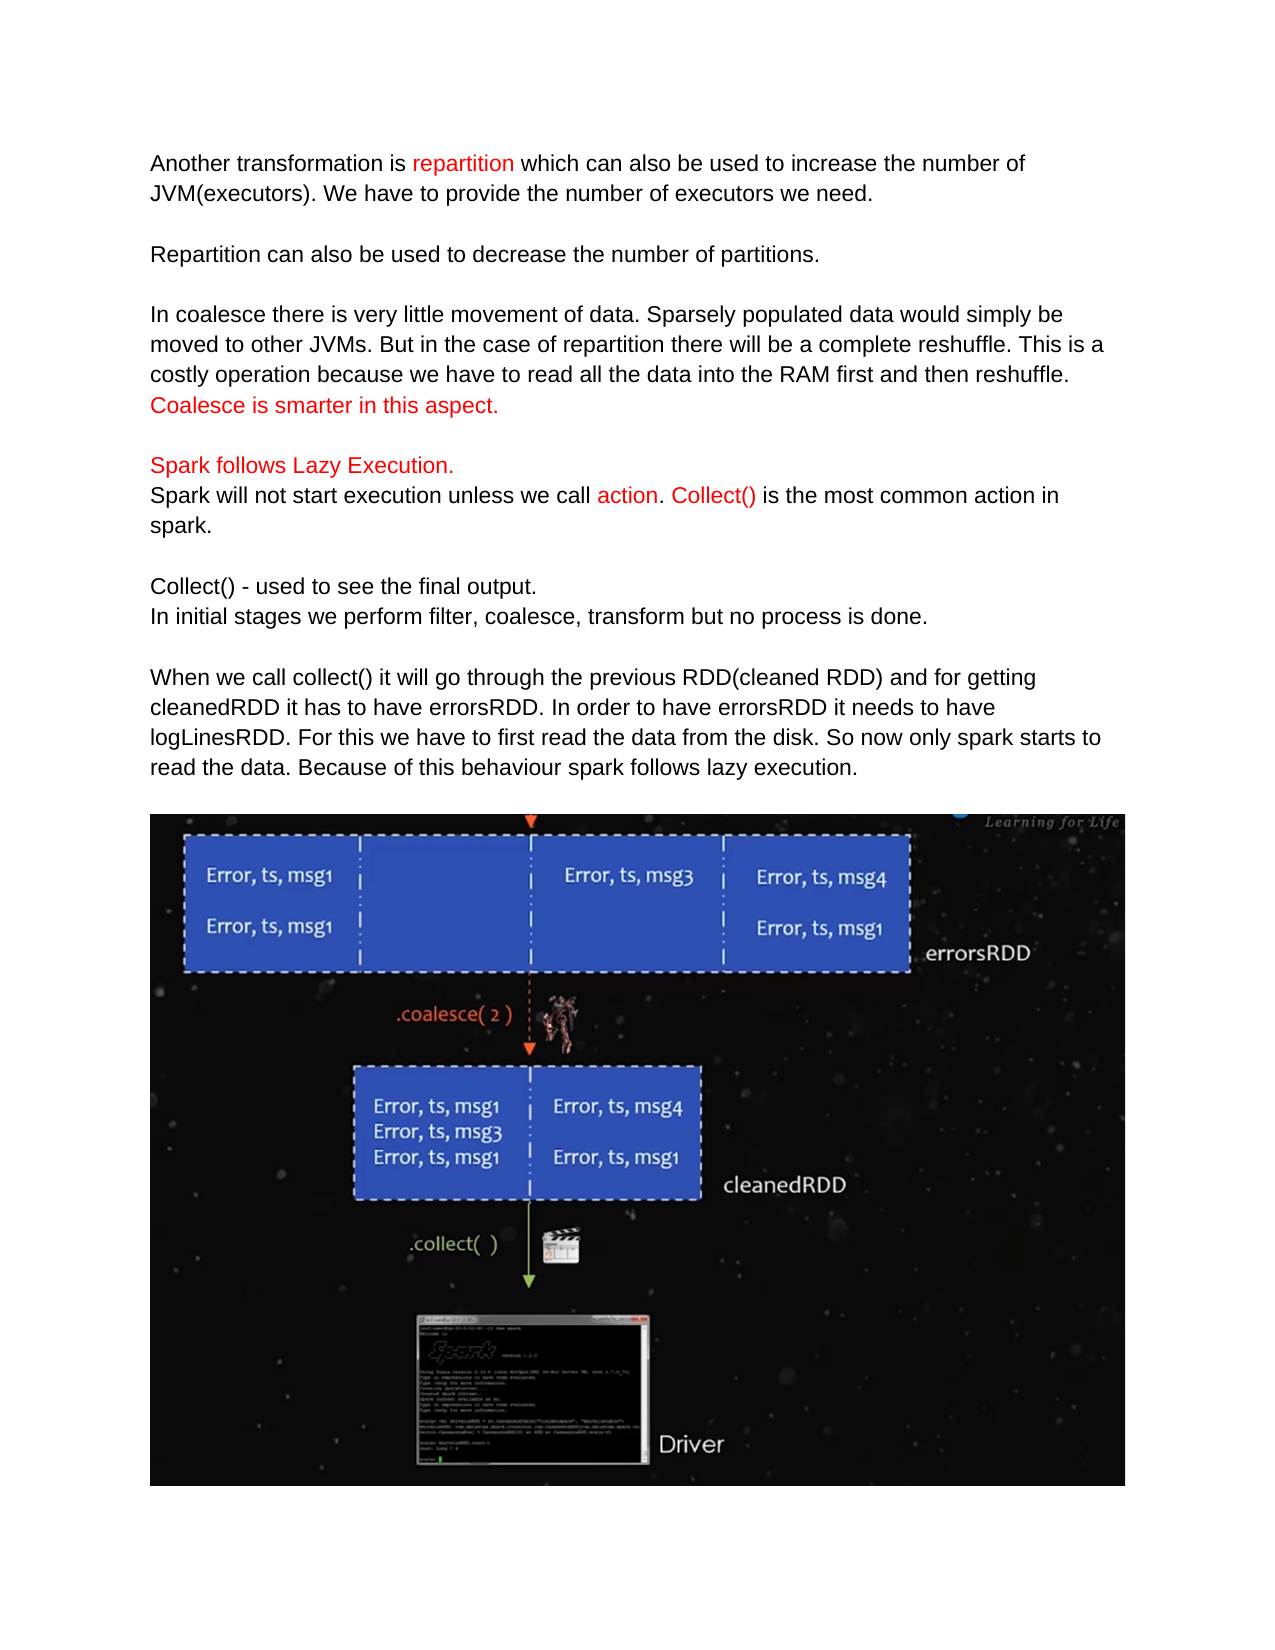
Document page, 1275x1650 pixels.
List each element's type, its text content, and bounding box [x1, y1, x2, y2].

text Repartition can also be used to decrease the number of partitions. [150, 241, 1125, 267]
text In initial stages we perform filter, coalesce, transform but no process is done. [150, 603, 1125, 629]
text Collect() - used to see the final output. [150, 573, 1125, 599]
text In coalesce there is very little movement of data. Sparsely populated data would simply be moved to other JVMs. But in the case of repartition there will be a complete reshuffle. This is a costly operation because we have to read all the data into the RAM first and then reshuffle. [150, 301, 1125, 388]
text Spark follows Lazy Execution. [150, 452, 1125, 478]
text Spark will not start execution unless we call action. Collect() is the most common action in spark. [150, 482, 1125, 539]
text When we call collect() it will go through the previous RDD(cleaned RDD) and for getting cleanedRDD it has to have errorsRDD. In order to have errorsRDD it needs to have logLinesRDD. For this we have to first read the data from the disk. So now only spark starts to read the data. Because of this behaviour spark follows lazy execution. [150, 663, 1125, 781]
text Coalesce is smarter in this aspect. [150, 392, 1125, 418]
text Another transformation is repartition which can also be used to increase the number of JVM(executors). We have to provide the number of executors we need. [150, 150, 1125, 207]
picture [150, 814, 1125, 1486]
